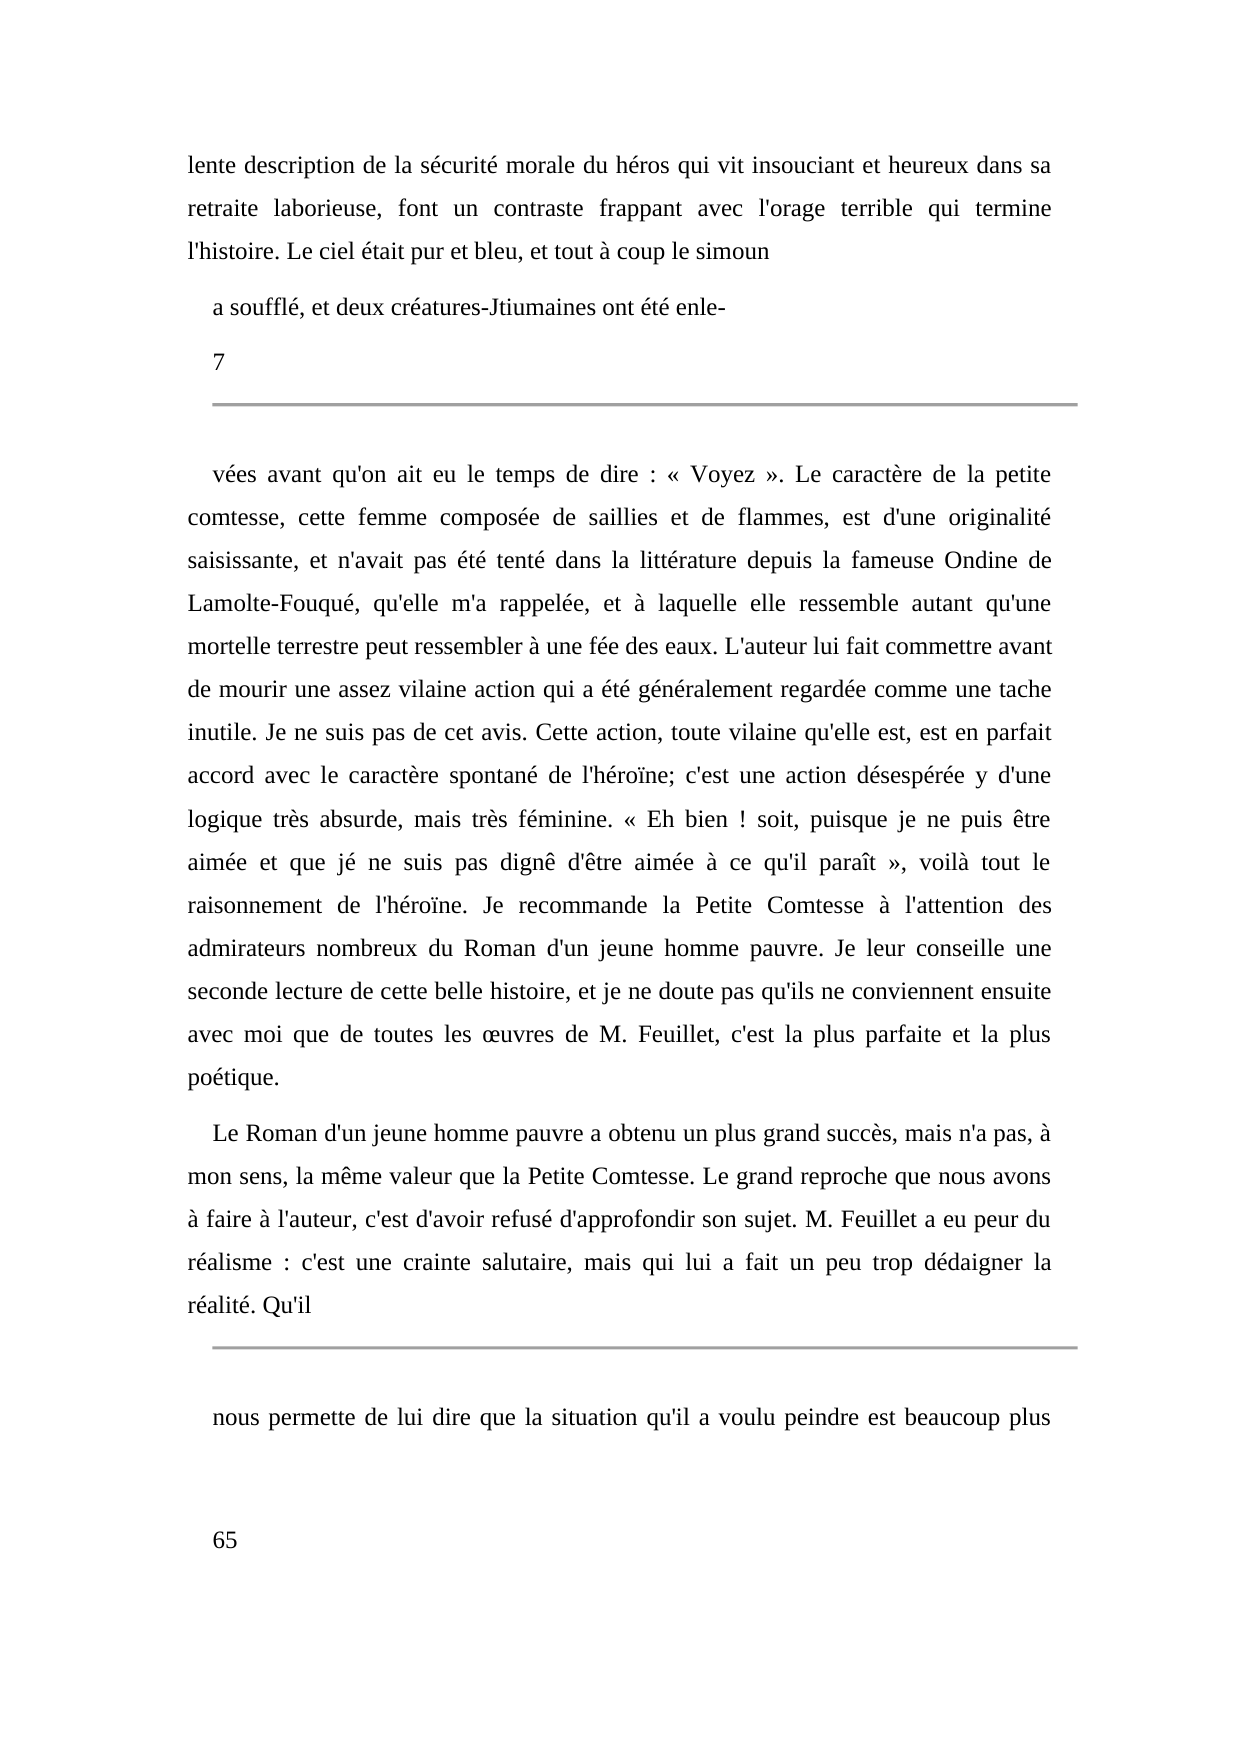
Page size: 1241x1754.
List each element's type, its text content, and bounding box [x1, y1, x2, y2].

text Le Roman d'un jeune homme pauvre a obtenu un plus grand succès, mais n'a pas, à mon sens, la même valeur que la Petite Comtesse. Le grand reproche que nous avons à faire à l'auteur, c'est d'avoir refusé d'approfondir son sujet. M. Feuillet a eu peur du réalisme : c'est une crainte salutaire, mais qui lui a fait un peu trop dédaigner la réalité. Qu'il [187, 1118, 1053, 1319]
text a soufflé, et deux créatures-Jtiumaines ont été enle- [187, 292, 1053, 321]
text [187, 150, 1053, 265]
text 7 [187, 347, 1053, 376]
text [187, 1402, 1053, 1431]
text vées avant qu'on ait eu le temps de dire : « Voyez ». Le caractère de la petite comtesse, cette femme composée de saillies et de flammes, est d'une originalité saisissante, et n'avait pas été tenté dans la littérature depuis la fameuse Ondine de Lamolte-Fouqué, qu'elle m'a rappelée, et à laquelle elle ressemble autant qu'une mortelle terrestre peut ressembler à une fée des eaux. L'auteur lui fait commettre avant de mourir une assez vilaine action qui a été généralement regardée comme une tache inutile. Je ne suis pas de cet avis. Cette action, toute vilaine qu'elle est, est en parfait accord avec le caractère spontané de l'héroïne; c'est une action désespérée y d'une logique très absurde, mais très féminine. « Eh bien ! soit, puisque je ne puis être aimée et que jé ne suis pas dignê d'être aimée à ce qu'il paraît », voilà tout le raisonnement de l'héroïne. Je recommande la Petite Comtesse à l'attention des admirateurs nombreux du Roman d'un jeune homme pauvre. Je leur conseille une seconde lecture de cette belle histoire, et je ne doute pas qu'ils ne conviennent ensuite avec moi que de toutes les œuvres de M. Feuillet, c'est la plus parfaite et la plus poétique. [187, 459, 1053, 1091]
